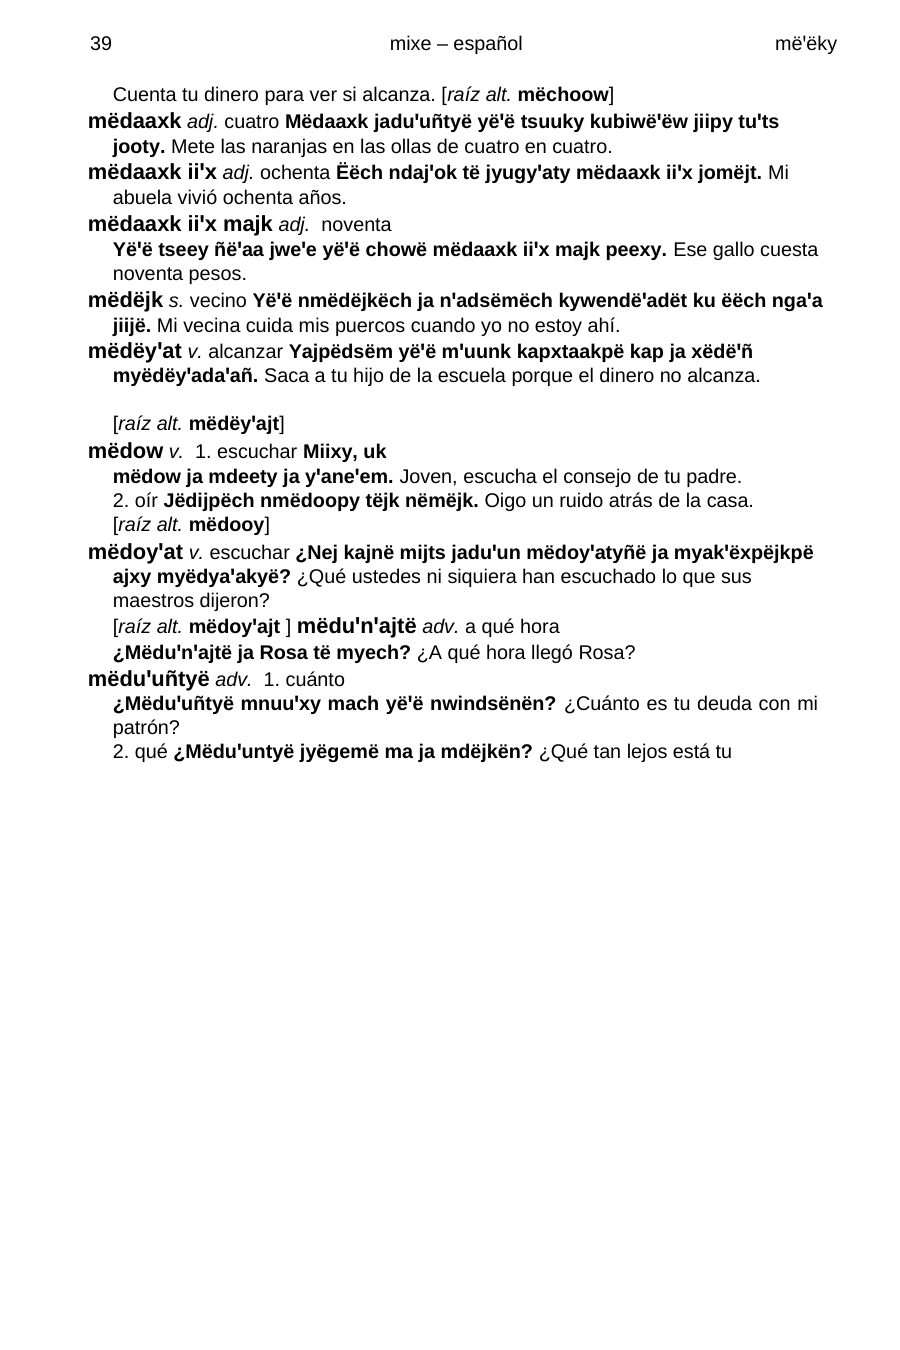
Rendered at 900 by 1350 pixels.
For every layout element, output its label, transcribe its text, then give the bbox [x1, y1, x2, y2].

text 39 mixe – español mëꞌëky [90, 31, 839, 54]
text 2. oír Jëdijpëch nmëdoopy tëjk nëmëjk. Oigo un ruido atrás de la casa. [113, 489, 817, 512]
text mëdëjk s. vecino Yëꞌë nmëdëjkëch ja nꞌadsëmëch kywendëꞌadët ku ëëch ngaꞌa jiijë. Mi vecina cuida mis puercos cuando yo no estoy ahí. [88, 287, 839, 336]
text [raíz alt. mëdëyꞌajt] [113, 412, 839, 435]
text mëdëyꞌat v. alcanzar Yajpëdsëm yëꞌë mꞌuunk kapxtaakpë kap ja xëdëꞌñ myëdëyꞌadaꞌañ. Saca a tu hijo de la escuela porque el dinero no alcanza. [88, 338, 835, 387]
text mëdow v. 1. escuchar Miixy, uk [88, 438, 839, 463]
text 2. qué ¿Mëduꞌuntyë jyëgemë ma ja mdëjkën? ¿Qué tan lejos está tu [113, 740, 833, 763]
text [raíz alt. mëdooy] [113, 513, 839, 536]
text mëdoyꞌat v. escuchar ¿Nej kajnë mijts jaduꞌun mëdoyꞌatyñë ja myakꞌëxpëjkpë ajxy myëdyaꞌakyë? ¿Qué ustedes ni siquiera han escuchado lo que sus maestros dijeron? [88, 539, 831, 612]
text mëdaaxk iiꞌx adj. ochenta Ëëch ndajꞌok të jyugyꞌaty mëdaaxk iiꞌx jomëjt. Mi abuela vivió ochenta años. [88, 159, 819, 209]
text mëdaaxk adj. cuatro Mëdaaxk jaduꞌuñtyë yëꞌë tsuuky kubiwëꞌëw jiipy tuꞌts jooty. Mete las naranjas en las ollas de cuatro en cuatro. [88, 108, 827, 157]
text mëdow ja mdeety ja yꞌaneꞌem. Joven, escucha el consejo de tu padre. [113, 465, 792, 488]
text mëdaaxk iiꞌx majk adj. noventa [88, 211, 839, 236]
text mëduꞌuñtyë adv. 1. cuánto [88, 665, 839, 691]
text Cuenta tu dinero para ver si alcanza. [raíz alt. mëchoow] [113, 83, 827, 106]
text ¿Mëduꞌnꞌajtë ja Rosa të myech? ¿A qué hora llegó Rosa? [113, 641, 837, 663]
text Yëꞌë tseey ñëꞌaa jweꞌe yëꞌë chowë mëdaaxk iiꞌx majk peexy. Ese gallo cuesta noventa pesos. [113, 237, 833, 285]
text ¿Mëduꞌuñtyë mnuuꞌxy mach yëꞌë nwindsënën? ¿Cuánto es tu deuda con mi patrón? [113, 692, 819, 739]
text [raíz alt. mëdoyꞌajt ] mëduꞌnꞌajtë adv. a qué hora [88, 613, 756, 638]
